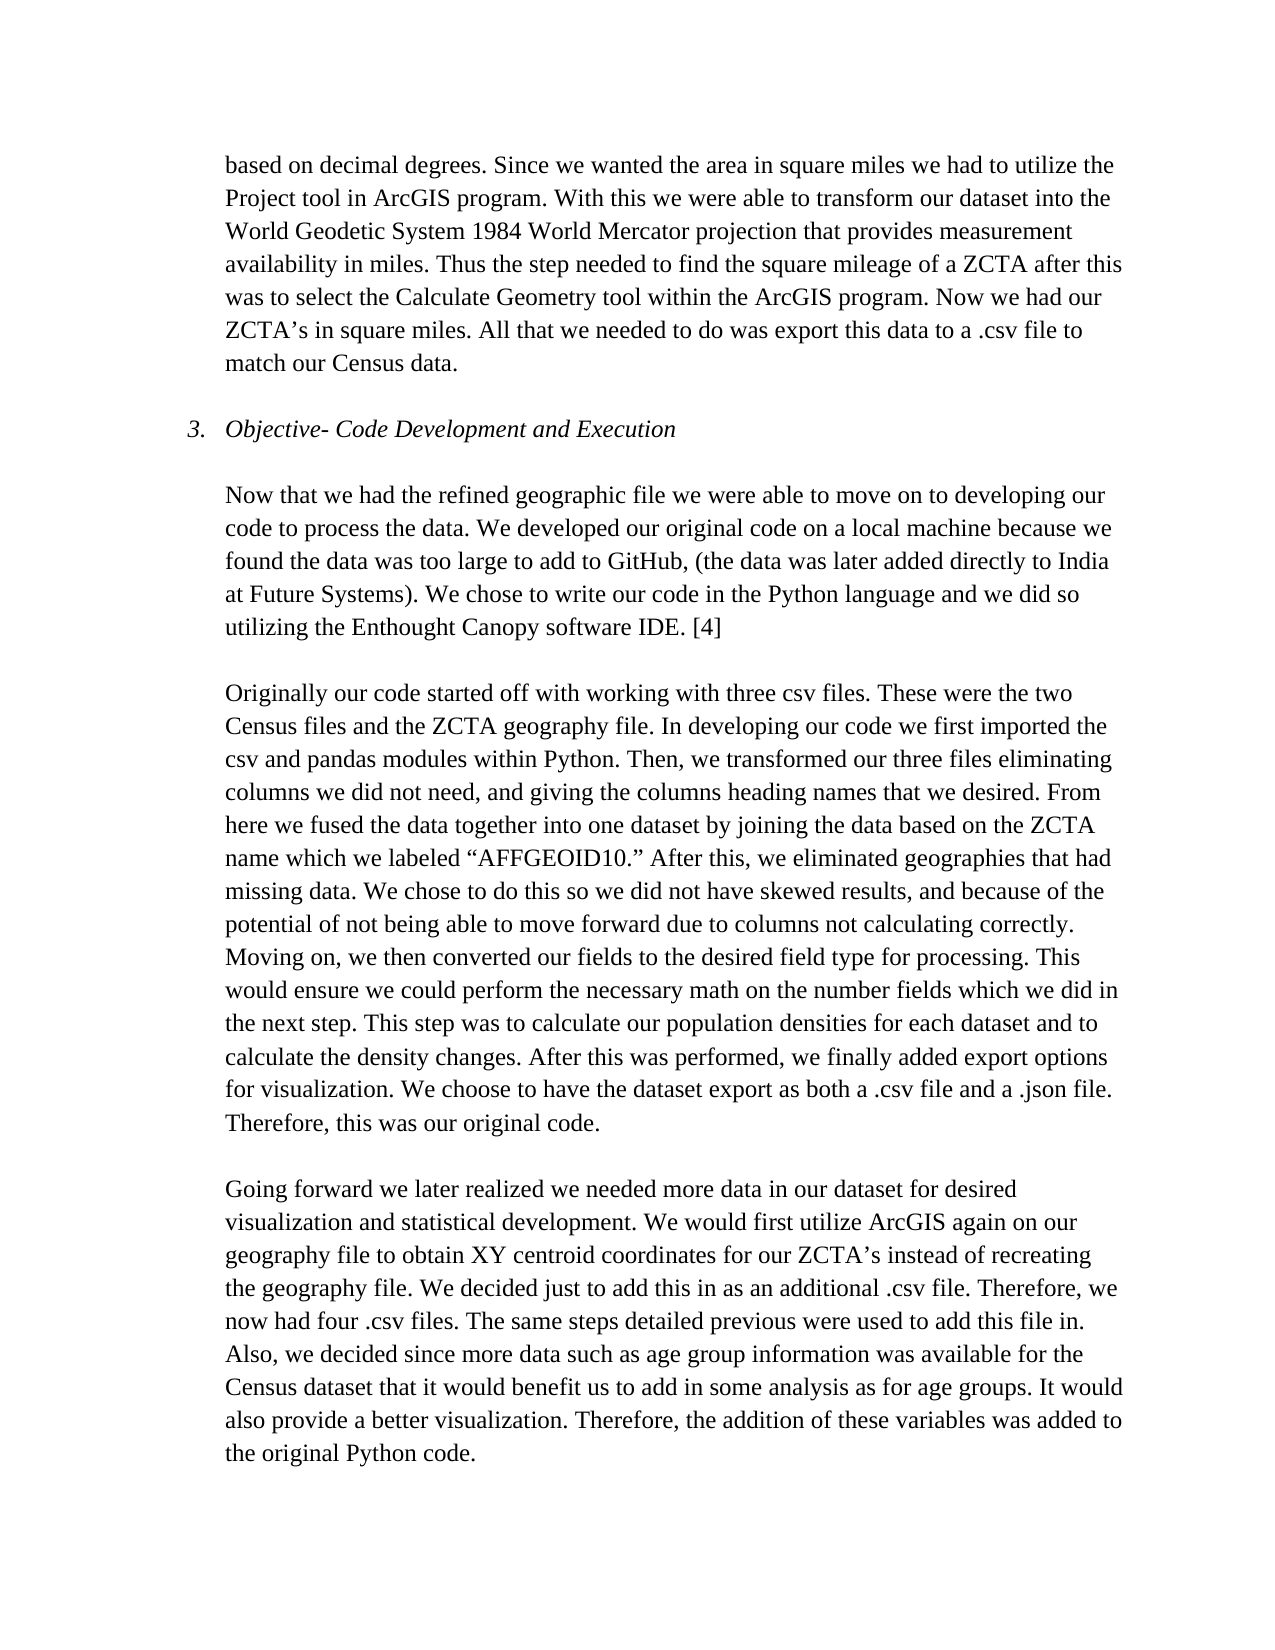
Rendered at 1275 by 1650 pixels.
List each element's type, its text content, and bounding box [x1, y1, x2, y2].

list Objective- Code Development and Execution [187, 414, 1125, 443]
list Going forward we later realized we needed more data in our dataset for desired visualization and statistical development. We would first utilize ArcGIS again on our geography file to obtain XY centroid coordinates for our ZCTA’s instead of recreating the geography file. We decided just to add this in as an additional .csv file. Therefore, we now had four .csv files. The same steps detailed previous were used to add this file in. Also, we decided since more data such as age group information was available for the Census dataset that it would benefit us to add in some analysis as for age groups. It would also provide a better visualization. Therefore, the addition of these variables was added to the original Python code. [225, 1174, 1125, 1467]
list Originally our code started off with working with three csv files. These were the two Census files and the ZCTA geography file. In developing our code we first imported the csv and pandas modules within Python. Then, we transformed our three files eliminating columns we did not need, and giving the columns heading names that we desired. From here we fused the data together into one dataset by joining the data based on the ZCTA name which we labeled “AFFGEOID10.” After this, we eliminated geographies that had missing data. We chose to do this so we did not have skewed results, and because of the potential of not being able to move forward due to columns not calculating correctly. Moving on, we then converted our fields to the desired field type for processing. This would ensure we could perform the necessary math on the number fields which we did in the next step. This step was to calculate our population densities for each dataset and to calculate the density changes. After this was performed, we finally added export options for visualization. We choose to have the dataset export as both a .csv file and a .json file. Therefore, this was our original code. [225, 678, 1125, 1136]
list Now that we had the refined geographic file we were able to move on to developing our code to process the data. We developed our original code on a local machine because we found the data was too large to add to GitHub, (the data was later added directly to India at Future Systems). We chose to write our code in the Python language and we did so utilizing the Enthought Canopy software IDE. [225, 480, 1125, 641]
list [225, 150, 1125, 377]
